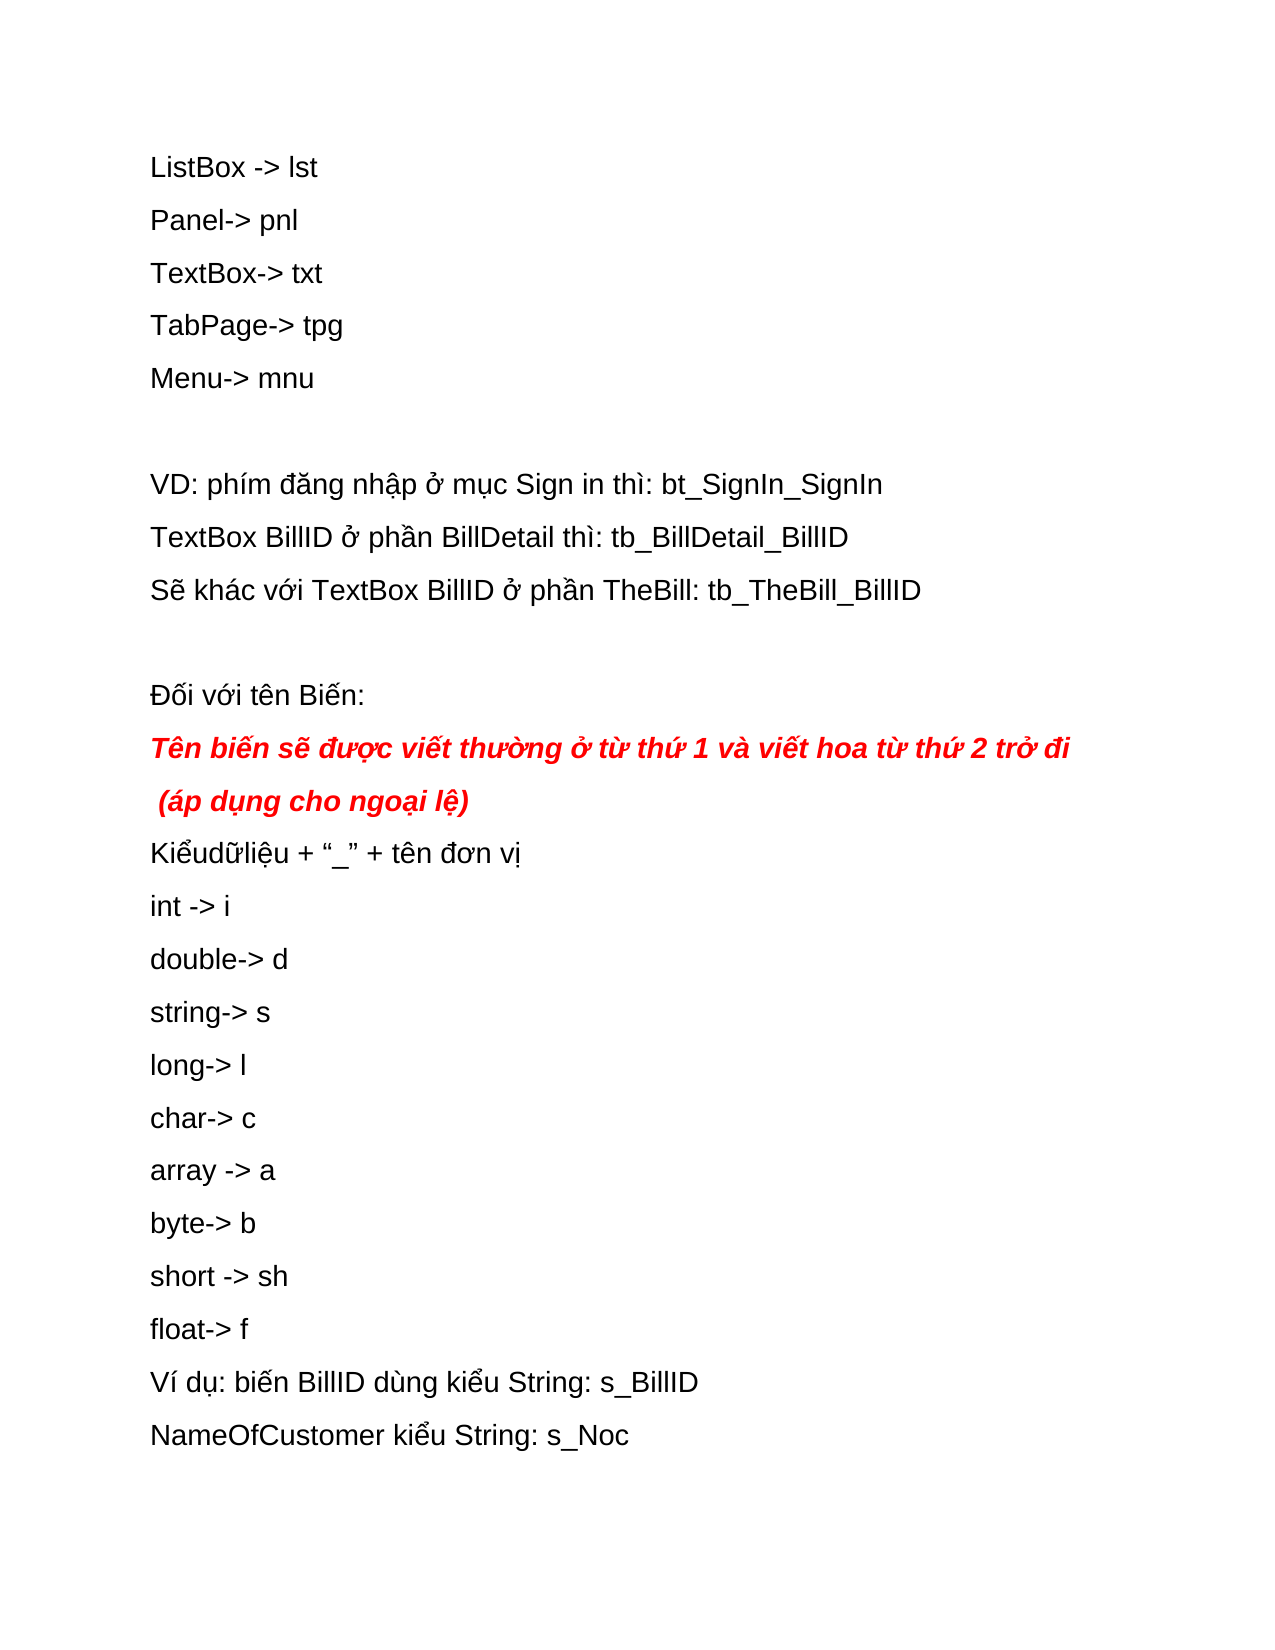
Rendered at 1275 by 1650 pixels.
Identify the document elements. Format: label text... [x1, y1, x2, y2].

text array -> a [150, 1153, 1125, 1187]
text char-> c [150, 1101, 1125, 1134]
text (áp dụng cho ngoại lệ) [150, 784, 1125, 817]
text short -> sh [150, 1259, 1125, 1293]
text Ví dụ: biến BillID dùng kiểu String: s_BillID [150, 1365, 1125, 1398]
text NameOfCustomer kiểu String: s_Noc [150, 1417, 1125, 1451]
text Sẽ khác với TextBox BillID ở phần TheBill: tb_TheBill_BillID [150, 572, 1125, 606]
text double-> d [150, 942, 1125, 976]
text string-> s [150, 995, 1125, 1028]
text TabPage-> tpg [150, 308, 1125, 342]
text Panel-> pnl [150, 203, 1125, 236]
text VD: phím đăng nhập ở mục Sign in thì: bt_SignIn_SignIn [150, 467, 1125, 500]
text int -> i [150, 889, 1125, 923]
text float-> f [150, 1312, 1125, 1345]
text long-> l [150, 1048, 1125, 1081]
text Menu-> mnu [150, 361, 1125, 395]
text TextBox-> txt [150, 256, 1125, 289]
text Đối với tên Biến: [150, 678, 1125, 712]
text Tên biến sẽ được viết thường ở từ thứ 1 và viết hoa từ thứ 2 trở đi [150, 731, 1125, 764]
text byte-> b [150, 1206, 1125, 1240]
text TextBox BillID ở phần BillDetail thì: tb_BillDetail_BillID [150, 520, 1125, 553]
text Kiểudữliệu + “_” + tên đơn vị [150, 837, 1125, 870]
text ListBox -> lst [150, 150, 1125, 183]
